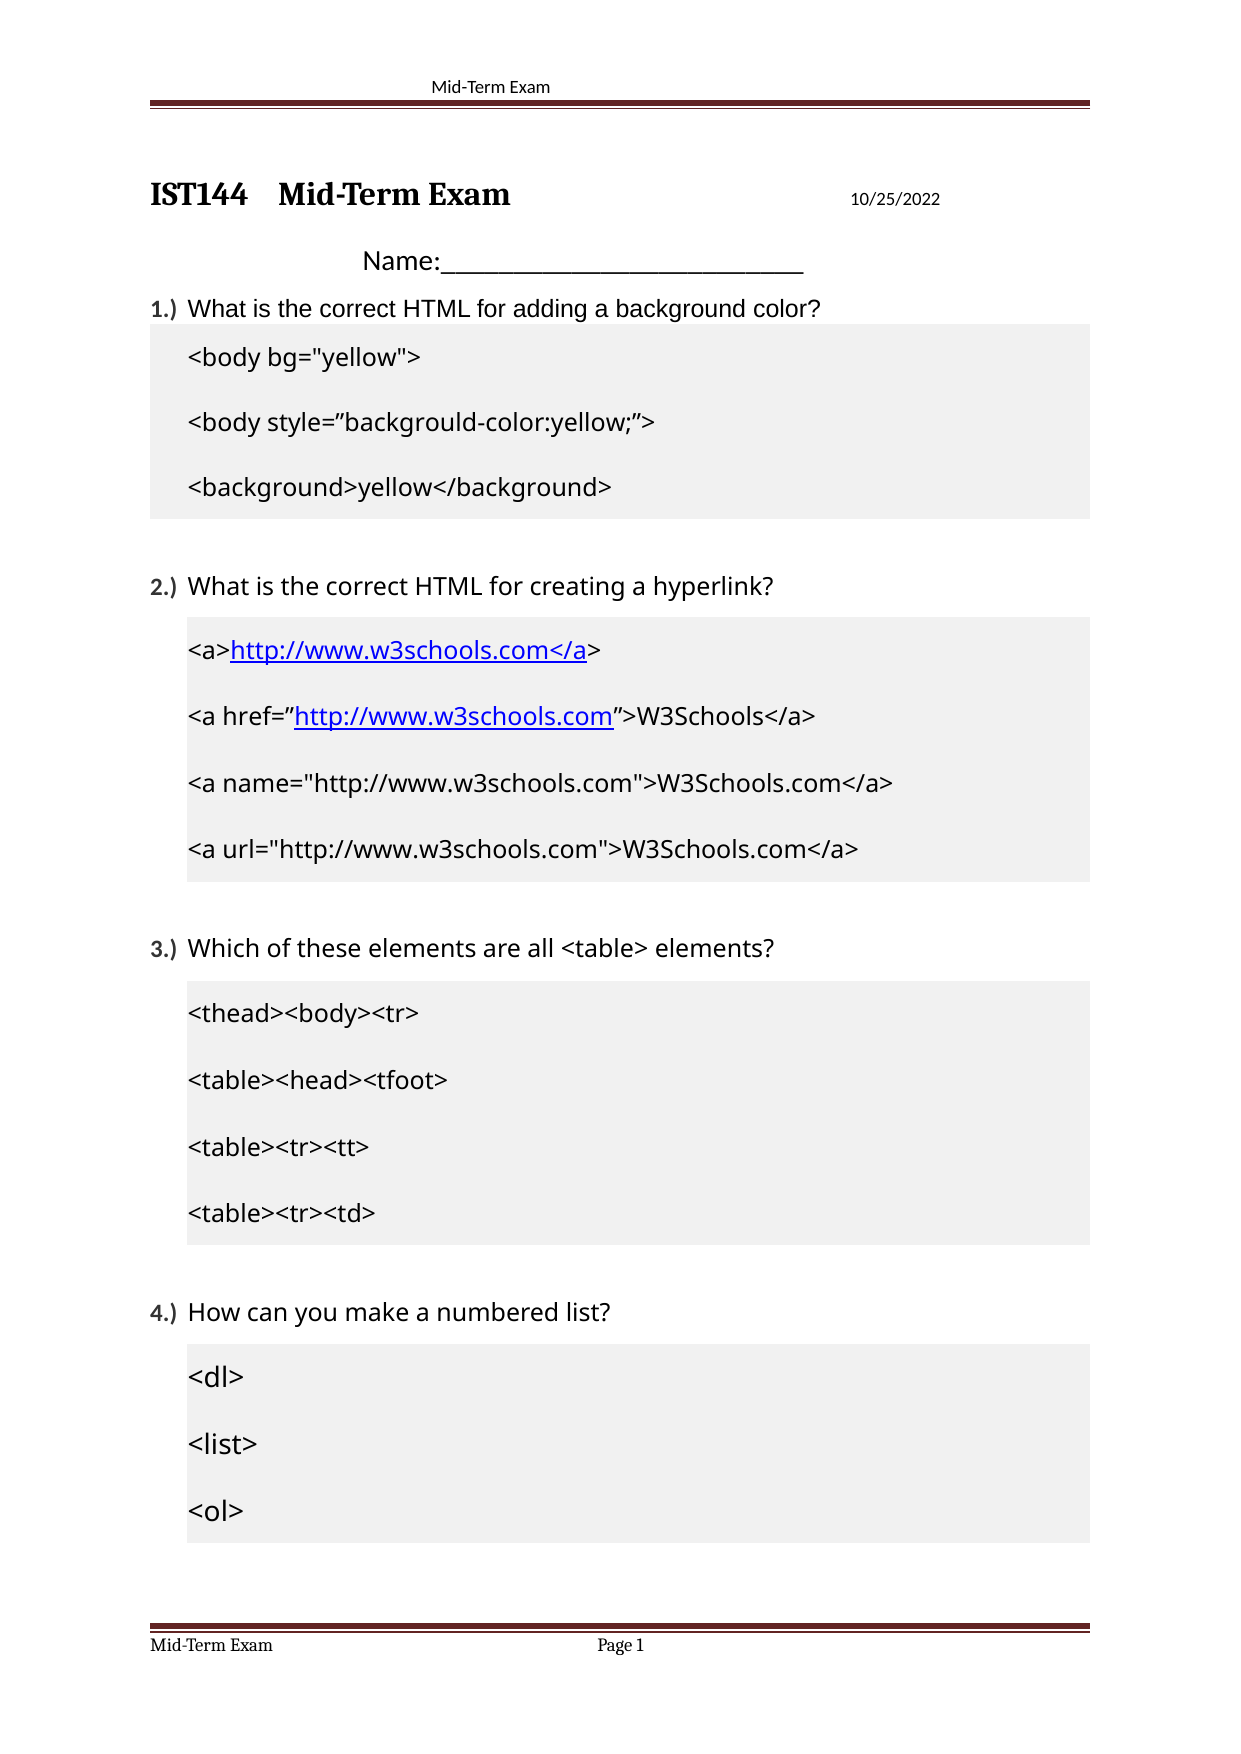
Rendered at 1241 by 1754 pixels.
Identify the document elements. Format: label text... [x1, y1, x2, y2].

text <body style=”backgrould-color:yellow;”> [150, 389, 1090, 454]
list <table><tr><tt> [187, 1114, 1090, 1179]
list <list> [187, 1411, 1090, 1476]
list Which of these elements are all <table> elements? [150, 916, 1090, 981]
list <a name="http://www.w3schools.com">W3Schools.com</a> [187, 750, 1090, 815]
text IST144 Mid-Term Exam 10/25/2022 [150, 162, 1090, 227]
list <thead><body><tr> [187, 981, 1090, 1046]
text Name:_________________________ [150, 227, 1090, 292]
text <body bg="yellow"> [150, 324, 1090, 389]
list <a>http://www.w3schools.com</a> [187, 617, 1090, 682]
list <dl> [187, 1344, 1090, 1409]
list What is the correct HTML for creating a hyperlink?answer [150, 552, 1090, 617]
list What is the correct HTML for adding a background color? [150, 292, 1090, 324]
list <a url="http://www.w3schools.com">W3Schools.com</a> [187, 817, 1090, 882]
list How can you make a numbered list? [150, 1279, 1090, 1344]
text <background>yellow</background> [150, 454, 1090, 519]
list <table><head><tfoot> [187, 1047, 1090, 1112]
list <a href=”http://www.w3schools.com”>W3Schools</a> [187, 683, 1090, 748]
list <table><tr><td> [187, 1180, 1090, 1245]
list <ol> [187, 1478, 1090, 1543]
